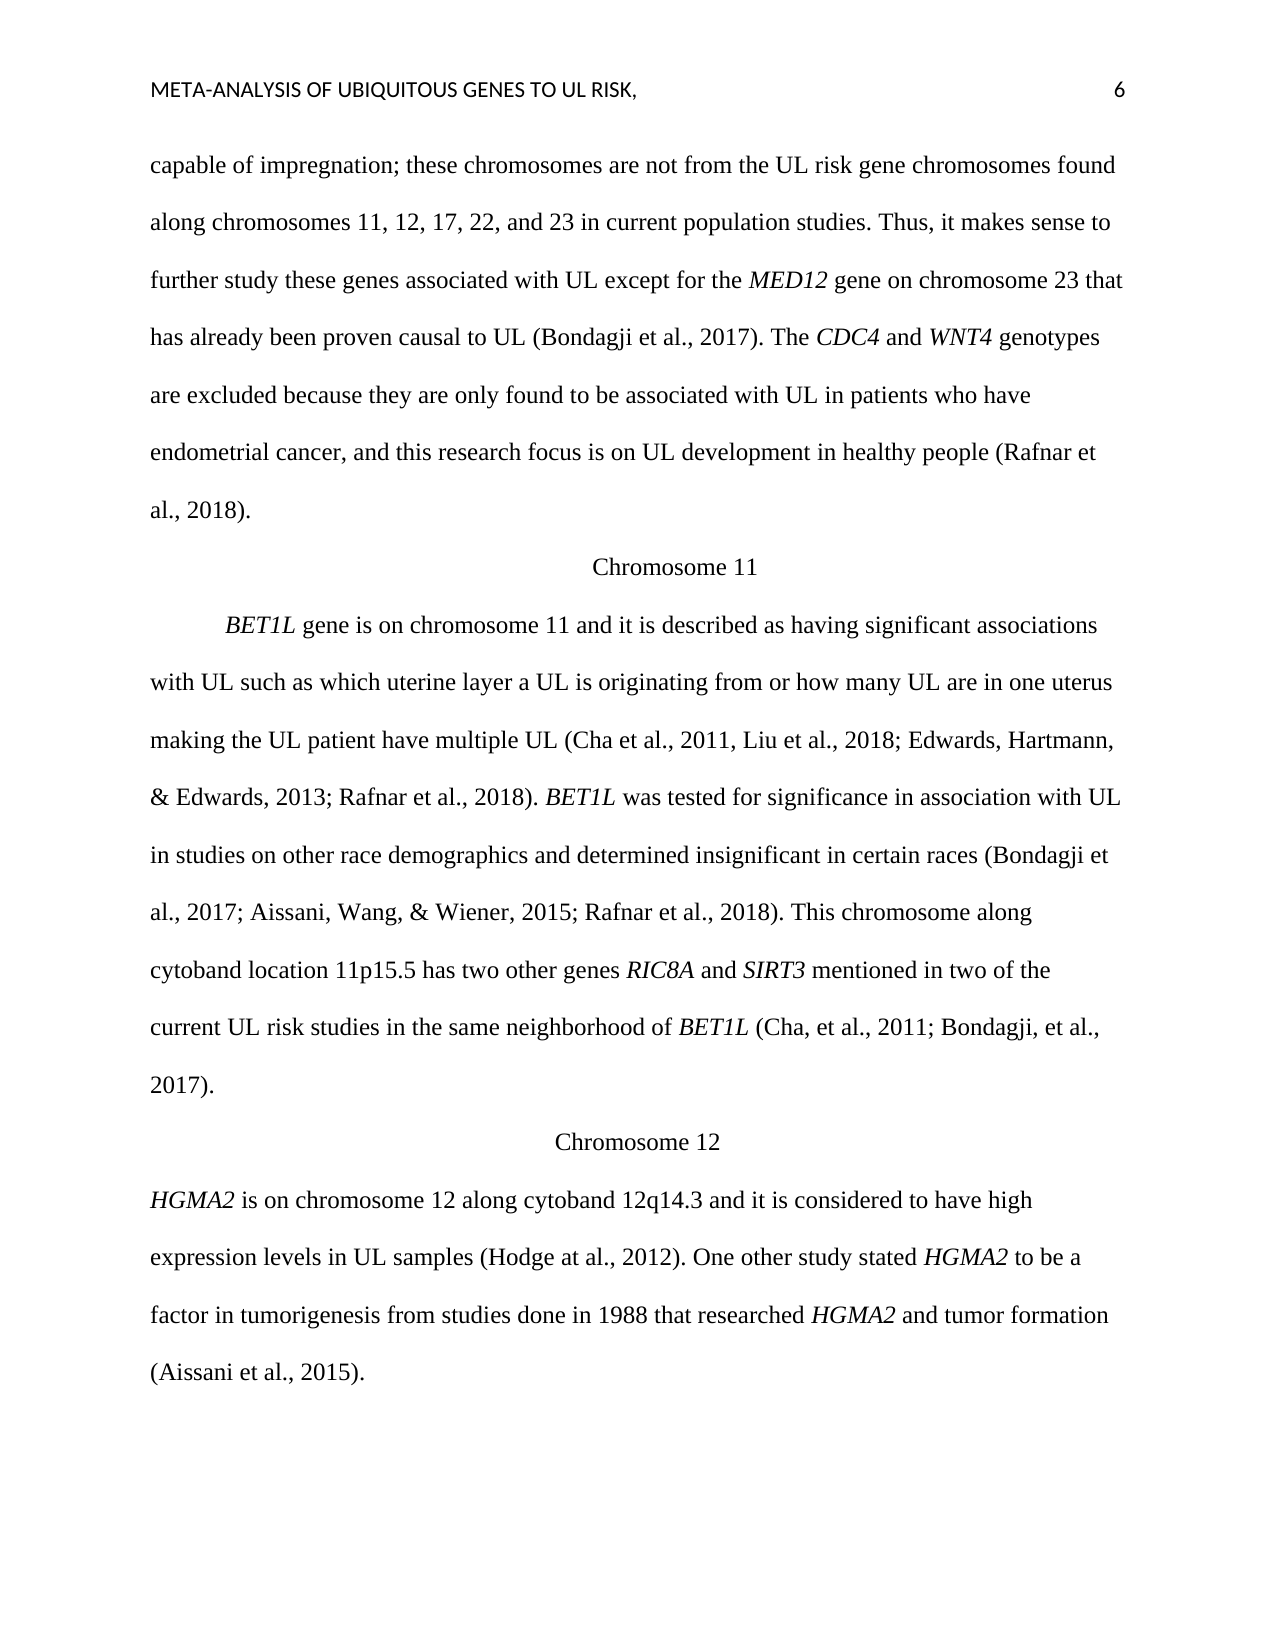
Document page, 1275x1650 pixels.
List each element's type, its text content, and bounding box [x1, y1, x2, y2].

text capable of impregnation; these chromosomes are not from the UL risk gene chromosomes found along chromosomes 11, 12, 17, 22, and 23 in current population studies. Thus, it makes sense to further study these genes associated with UL except for the MED12 gene on chromosome 23 that has already been proven causal to UL (Bondagji et al., 2017). The CDC4 and WNT4 genotypes are excluded because they are only found to be associated with UL in patients who have endometrial cancer, and this research focus is on UL development in healthy people (Rafnar et al., 2018). [150, 150, 1125, 524]
text BET1L gene is on chromosome 11 and it is described as having significant associations with UL such as which uterine layer a UL is originating from or how many UL are in one uterus making the UL patient have multiple UL (Cha et al., 2011, Liu et al., 2018; Edwards, Hartmann, & Edwards, 2013; Rafnar et al., 2018). BET1L was tested for significance in association with UL in studies on other race demographics and determined insignificant in certain races (Bondagji et al., 2017; Aissani, Wang, & Wiener, 2015; Rafnar et al., 2018). This chromosome along cytoband location 11p15.5 has two other genes RIC8A and SIRT3 mentioned in two of the current UL risk studies in the same neighborhood of BET1L (Cha, et al., 2011; Bondagji, et al., 2017). [150, 610, 1125, 1099]
text Chromosome 12 [150, 1127, 1125, 1156]
text HGMA2 is on chromosome 12 along cytoband 12q14.3 and it is considered to have high expression levels in UL samples (Hodge at al., 2012). One other study stated HGMA2 to be a factor in tumorigenesis from studies done in 1988 that researched HGMA2 and tumor formation (Aissani et al., 2015). [150, 1185, 1125, 1386]
text Chromosome 11 [150, 552, 1125, 581]
